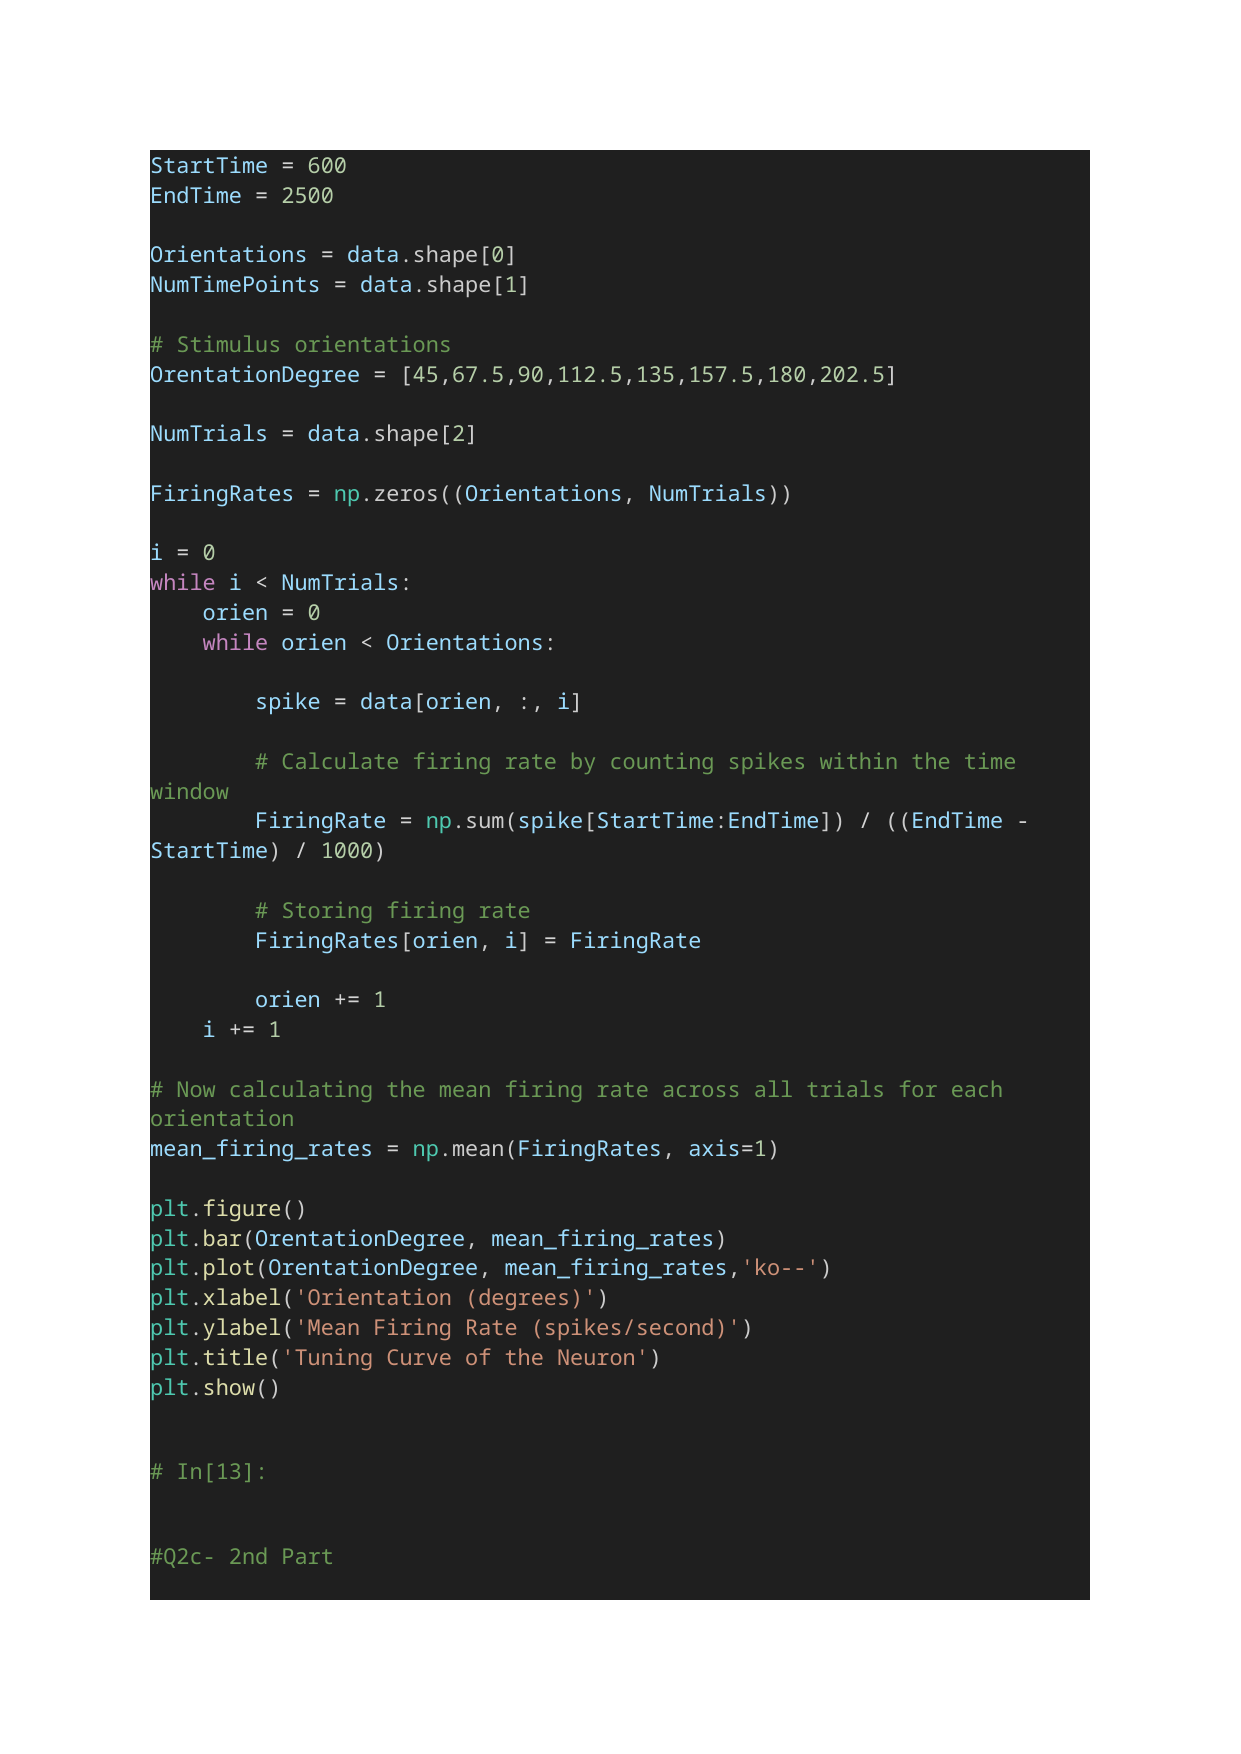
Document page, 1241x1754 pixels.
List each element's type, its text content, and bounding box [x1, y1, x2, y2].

text FiringRate = np.sum(spike[StartTime:EndTime]) / ((EndTime - StartTime) / 1000) [150, 805, 1090, 865]
text plt.plot(OrentationDegree, mean_firing_rates,'ko--') [150, 1252, 1090, 1282]
text orien += 1 [150, 984, 1090, 1014]
text mean_firing_rates = np.mean(FiringRates, axis=1) [150, 1133, 1090, 1163]
text while orien < Orientations: [150, 627, 1090, 656]
text NumTimePoints = data.shape[1] [150, 269, 1090, 299]
text FiringRates[orien, i] = FiringRate [150, 924, 1090, 954]
text i += 1 [150, 1014, 1090, 1044]
text plt.bar(OrentationDegree, mean_firing_rates) [150, 1222, 1090, 1252]
text Orientations = data.shape[0] [150, 239, 1090, 269]
text plt.title('Tuning Curve of the Neuron') [150, 1342, 1090, 1371]
text EndTime = 2500 [150, 180, 1090, 209]
text orien = 0 [150, 597, 1090, 627]
text #Q2c- 2nd Part [150, 1541, 1090, 1570]
text # Stimulus orientations [150, 329, 1090, 358]
text StartTime = 600 [150, 150, 1090, 180]
text spike = data[orien, :, i] [150, 686, 1090, 716]
text OrentationDegree = [45,67.5,90,112.5,135,157.5,180,202.5] [150, 358, 1090, 388]
text # Calculate firing rate by counting spikes within the time window [150, 746, 1090, 805]
text plt.show() [150, 1371, 1090, 1401]
text FiringRates = np.zeros((Orientations, NumTrials)) [150, 478, 1090, 507]
text NumTrials = data.shape[2] [150, 418, 1090, 448]
text # Now calculating the mean firing rate across all trials for each orientation [150, 1073, 1090, 1133]
text plt.xlabel('Orientation (degrees)') [150, 1282, 1090, 1312]
text plt.figure() [150, 1193, 1090, 1222]
text i = 0 [150, 537, 1090, 567]
text # Storing firing rate [150, 895, 1090, 924]
text # In[13]: [150, 1456, 1090, 1486]
text while i < NumTrials: [150, 567, 1090, 597]
text plt.ylabel('Mean Firing Rate (spikes/second)') [150, 1312, 1090, 1342]
